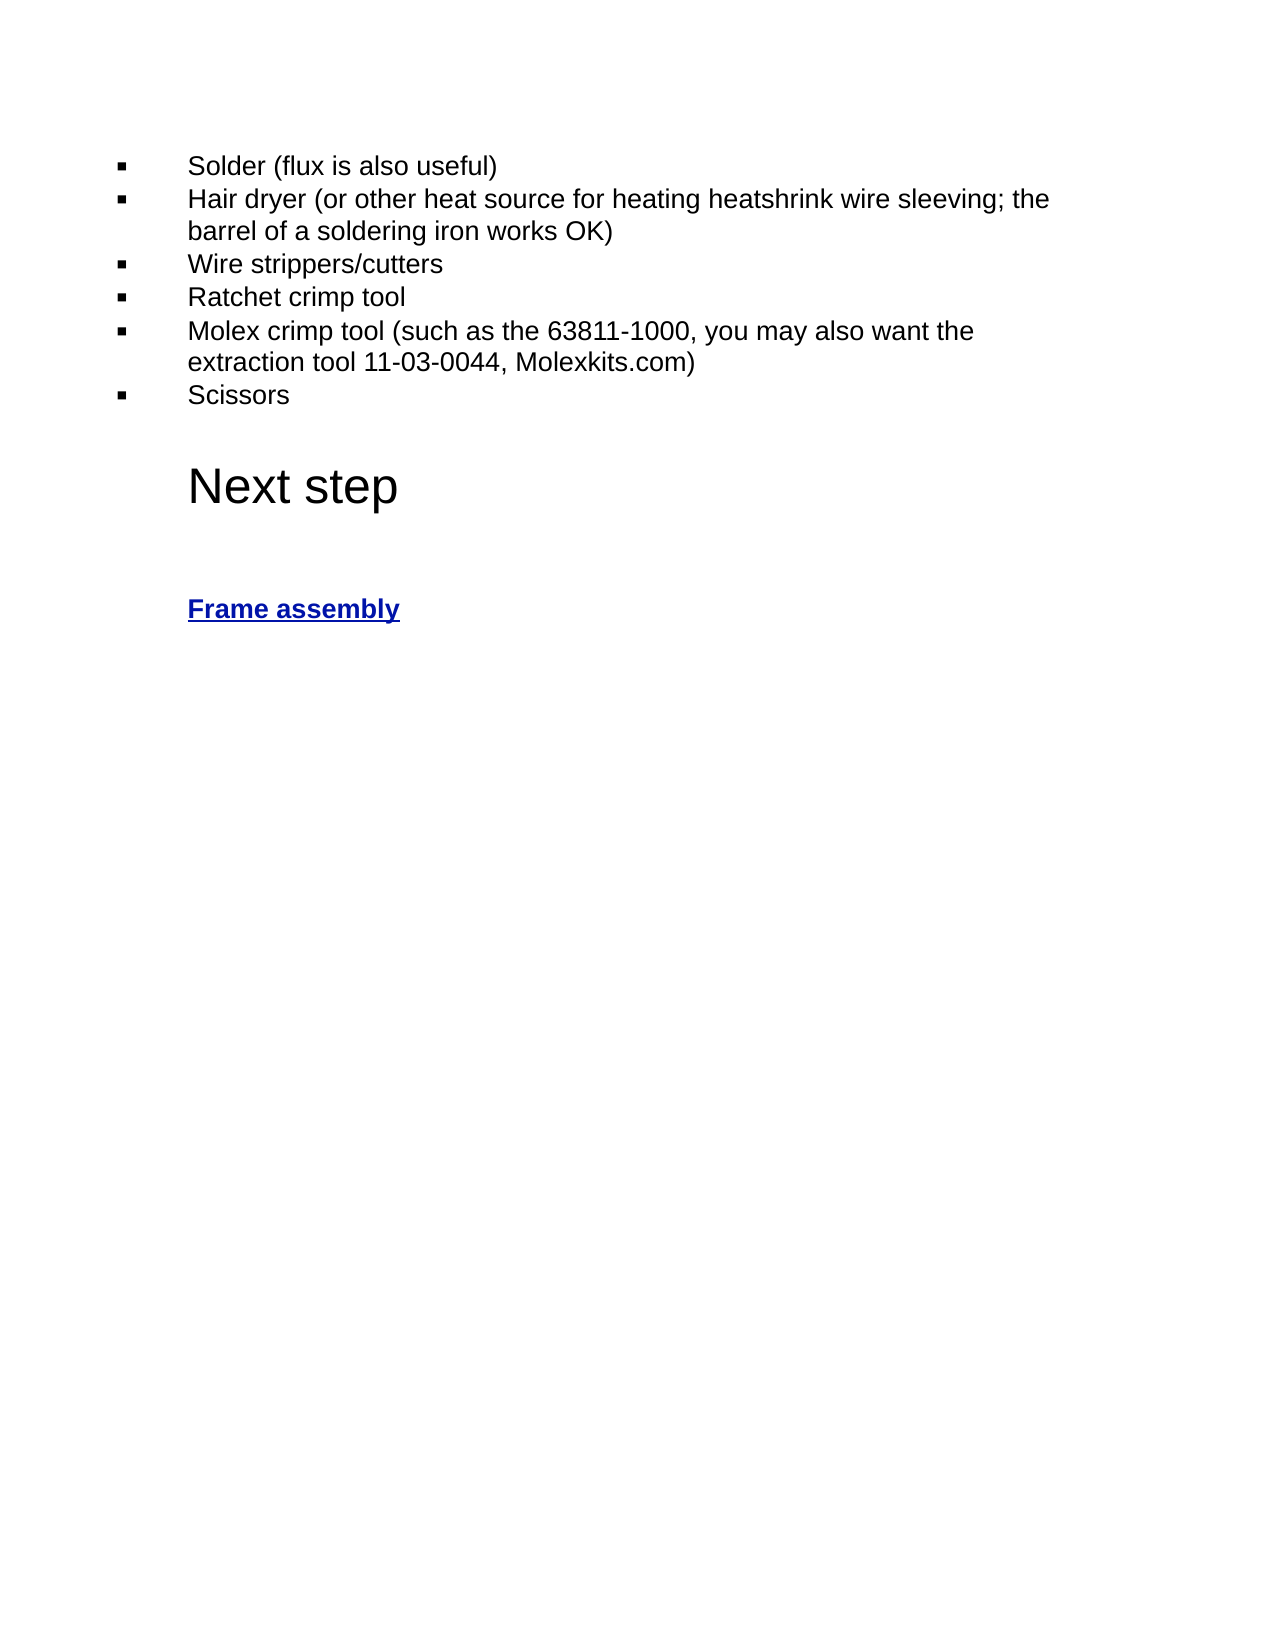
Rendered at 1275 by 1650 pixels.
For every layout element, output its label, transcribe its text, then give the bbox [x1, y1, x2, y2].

list Hair dryer (or other heat source for heating heatshrink wire sleeving; the barrel of a soldering iron works OK) [112, 183, 1087, 246]
subtitle Frame assembly [187, 593, 1087, 624]
list Wire strippers/cutters [112, 248, 1087, 279]
text Next step [187, 456, 1087, 514]
list Molex crimp tool (such as the 63811-1000, you may also want the extraction tool 11-03-0044, Molexkits.com) [112, 314, 1087, 377]
list Scissors [112, 379, 1087, 410]
list Ratchet crimp tool [112, 281, 1087, 312]
list Solder (flux is also useful) [112, 150, 1087, 181]
